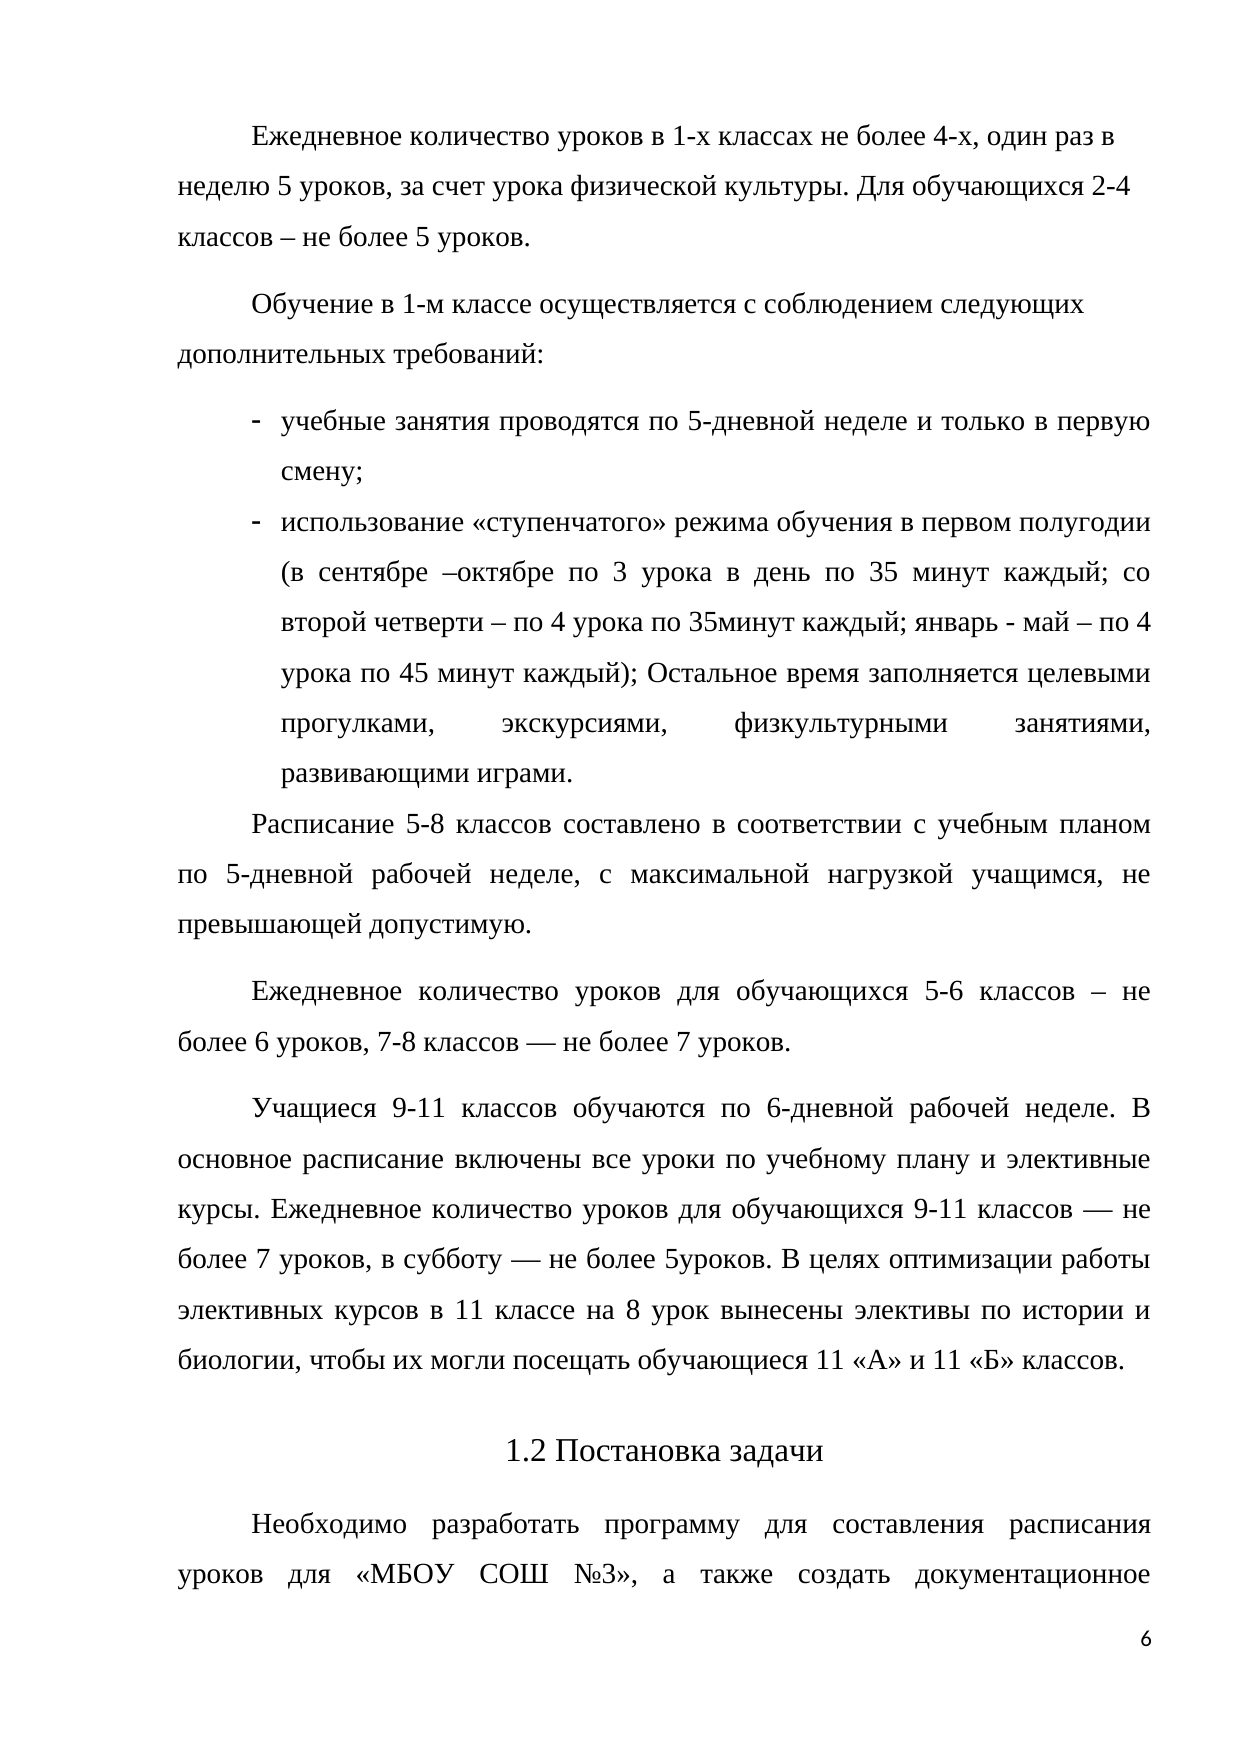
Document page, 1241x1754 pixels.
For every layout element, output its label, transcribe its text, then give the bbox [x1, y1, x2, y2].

text Учащиеся 9-11 классов обучаются по 6-дневной рабочей неделе. В основное расписание включены все уроки по учебному плану и элективные курсы. Ежедневное количество уроков для обучающихся 9-11 классов — не более 7 уроков, в субботу — не более 5уроков. В целях оптимизации работы элективных курсов в 11 классе на 8 урок вынесены элективы по истории и биологии, чтобы их могли посещать обучающиеся 11 «А» и 11 «Б» классов. [177, 1091, 1152, 1376]
list использование «ступенчатого» режима обучения в первом полугодии (в сентябре –октябре по 3 урока в день по 35 минут каждый; со второй четверти – по 4 урока по 35минут каждый; январь - май – по 4 урока по 45 минут каждый); Остальное время заполняется целевыми прогулками, экскурсиями, физкультурными занятиями, развивающими играми. [251, 504, 1152, 789]
text Расписание 5-8 классов составлено в соответствии с учебным планом по 5-дневной рабочей неделе, с максимальной нагрузкой учащимся, не превышающей допустимую. [177, 806, 1152, 940]
text Обучение в 1-м классе осуществляется с соблюдением следующих дополнительных требований: [177, 286, 1152, 369]
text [177, 1506, 1152, 1590]
text Ежедневное количество уроков в 1-х классах не более 4-х, один раз в неделю 5 уроков, за счет урока физической культуры. Для обучающихся 2-4 классов – не более 5 уроков. [177, 118, 1152, 252]
subtitle 1.2 Постановка задачи [177, 1430, 1152, 1468]
text Ежедневное количество уроков для обучающихся 5-6 классов – не более 6 уроков, 7-8 классов — не более 7 уроков. [177, 973, 1152, 1057]
list учебные занятия проводятся по 5-дневной неделе и только в первую смену; [251, 403, 1152, 487]
